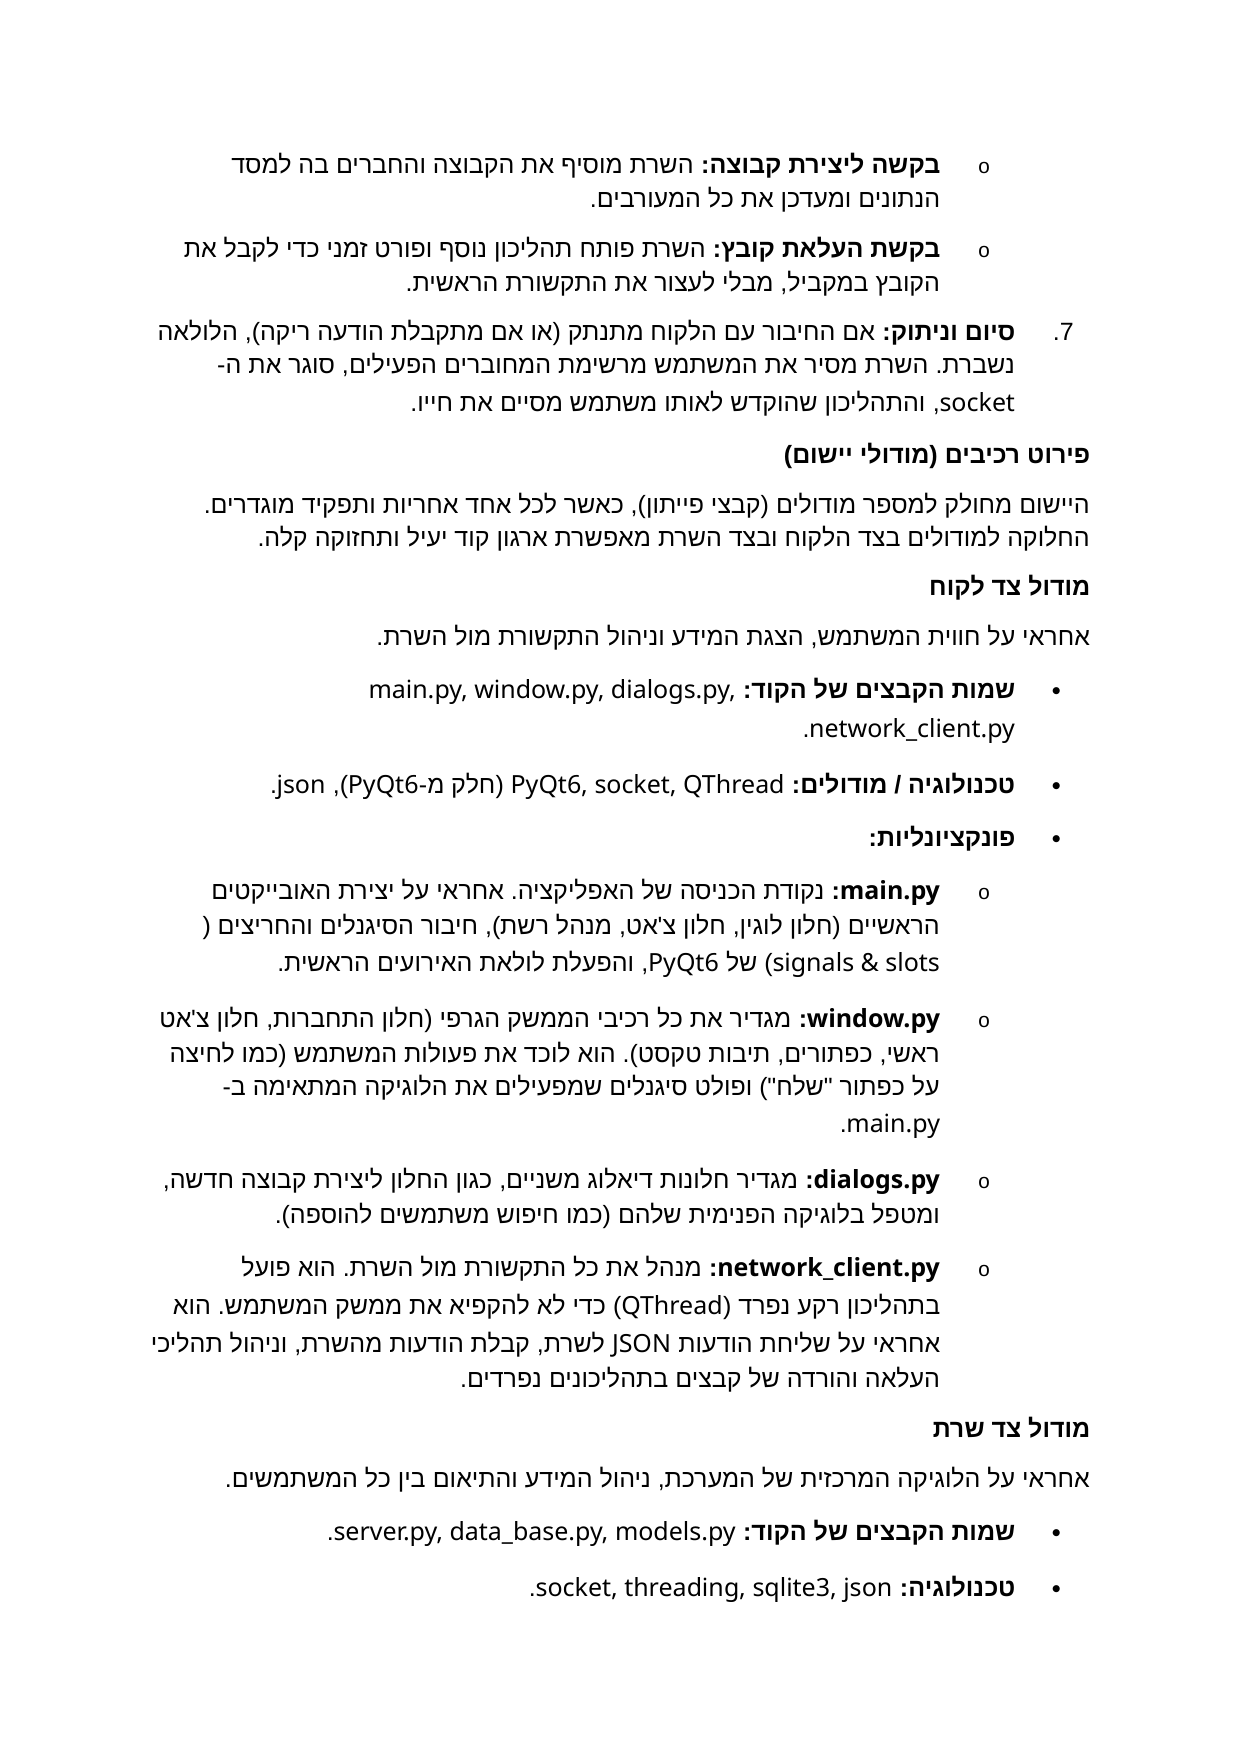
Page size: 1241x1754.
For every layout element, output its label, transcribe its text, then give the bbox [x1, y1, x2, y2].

list network_client.py: מנהל את כל התקשורת מול השרת. הוא פועל בתהליכון רקע נפרד (QThread) כדי לא להקפיא את ממשק המשתמש. הוא אחראי על שליחת הודעות JSON לשרת, קבלת הודעות מהשרת, וניהול תהליכי העלאה והורדה של קבצים בתהליכונים נפרדים. [150, 1249, 978, 1393]
text פירוט רכיבים (מודולי יישום) [150, 440, 1090, 469]
text מודול צד שרת [150, 1414, 1090, 1443]
text אחראי על חווית המשתמש, הצגת המידע וניהול התקשורת מול השרת. [150, 622, 1090, 651]
list window.py: מגדיר את כל רכיבי הממשק הגרפי (חלון התחברות, חלון צ'אט ראשי, כפתורים, תיבות טקסט). הוא לוכד את פעולות המשתמש (כמו לחיצה על כפתור "שלח") ופולט סיגנלים שמפעילים את הלוגיקה המתאימה ב-main.py. [150, 1000, 978, 1139]
list שמות הקבצים של הקוד: server.py, data_base.py, models.py. [150, 1513, 1053, 1547]
list בקשה ליצירת קבוצה: השרת מוסיף את הקבוצה והחברים בה למסד הנתונים ומעדכן את כל המעורבים. [150, 150, 978, 213]
list טכנולוגיה: socket, threading, sqlite3, json. [150, 1569, 1053, 1603]
list בקשת העלאת קובץ: השרת פותח תהליכון נוסף ופורט זמני כדי לקבל את הקובץ במקביל, מבלי לעצור את התקשורת הראשית. [150, 234, 978, 296]
list סיום וניתוק: אם החיבור עם הלקוח מתנתק (או אם מתקבלת הודעה ריקה), הלולאה נשברת. השרת מסיר את המשתמש מרשימת המחוברים הפעילים, סוגר את ה-socket, והתהליכון שהוקדש לאותו משתמש מסיים את חייו. [150, 317, 1053, 418]
list main.py: נקודת הכניסה של האפליקציה. אחראי על יצירת האובייקטים הראשיים (חלון לוגין, חלון צ'אט, מנהל רשת), חיבור הסיגנלים והחריצים (signals & slots) של PyQt6, והפעלת לולאת האירועים הראשית. [150, 872, 978, 978]
list פונקציונליות: [150, 823, 1053, 851]
text היישום מחולק למספר מודולים (קבצי פייתון), כאשר לכל אחד אחריות ותפקיד מוגדרים. החלוקה למודולים בצד הלקוח ובצד השרת מאפשרת ארגון קוד יעיל ותחזוקה קלה. [150, 490, 1090, 551]
list שמות הקבצים של הקוד: main.py, window.py, dialogs.py, network_client.py. [150, 672, 1053, 745]
list טכנולוגיה / מודולים: PyQt6, socket, QThread (חלק מ-PyQt6), json. [150, 767, 1053, 801]
list dialogs.py: מגדיר חלונות דיאלוג משניים, כגון החלון ליצירת קבוצה חדשה, ומטפל בלוגיקה הפנימית שלהם (כמו חיפוש משתמשים להוספה). [150, 1161, 978, 1228]
text מודול צד לקוח [150, 572, 1090, 601]
text אחראי על הלוגיקה המרכזית של המערכת, ניהול המידע והתיאום בין כל המשתמשים. [150, 1464, 1090, 1492]
